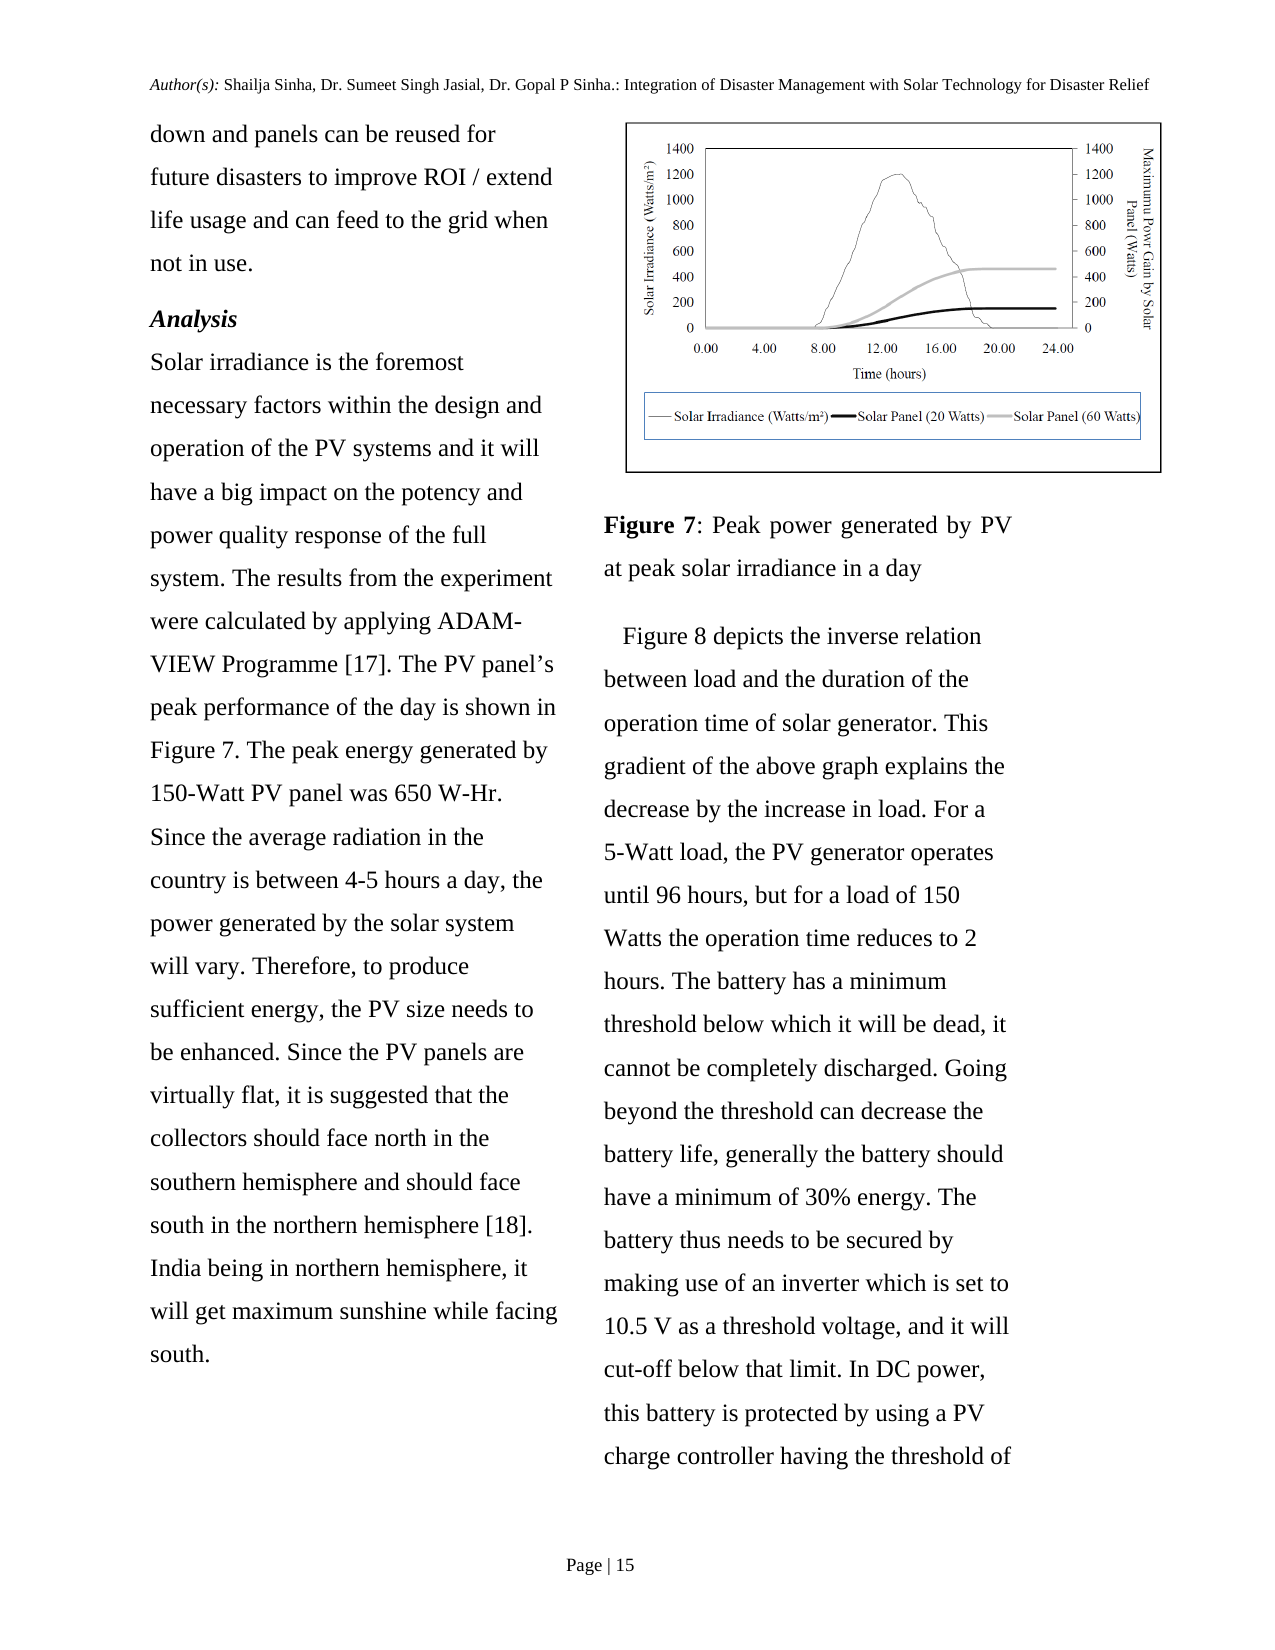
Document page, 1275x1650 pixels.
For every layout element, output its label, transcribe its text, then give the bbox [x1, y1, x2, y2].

picture [622, 119, 1163, 474]
text Solar irradiance is the foremost necessary factors within the design and operation of the PV systems and it will have a big impact on the potency and power quality response of the full system. The results from the experiment were calculated by applying ADAM-VIEW Programme [17]. The PV panel’s peak performance of the day is shown in Figure 7. The peak energy generated by 150-Watt PV panel was 650 W-Hr. Since the average radiation in the country is between 4-5 hours a day, the power generated by the solar system will vary. Therefore, to produce sufficient energy, the PV size needs to be enhanced. Since the PV panels are virtually flat, it is suggested that the collectors should face north in the southern hemisphere and should face south in the northern hemisphere [18]. India being in northern hemisphere, it will get maximum sunshine while facing south. [150, 347, 559, 1368]
text Figure 7: Peak power generated by PV at peak solar irradiance in a day [604, 510, 1012, 582]
subtitle Analysis [150, 304, 559, 333]
